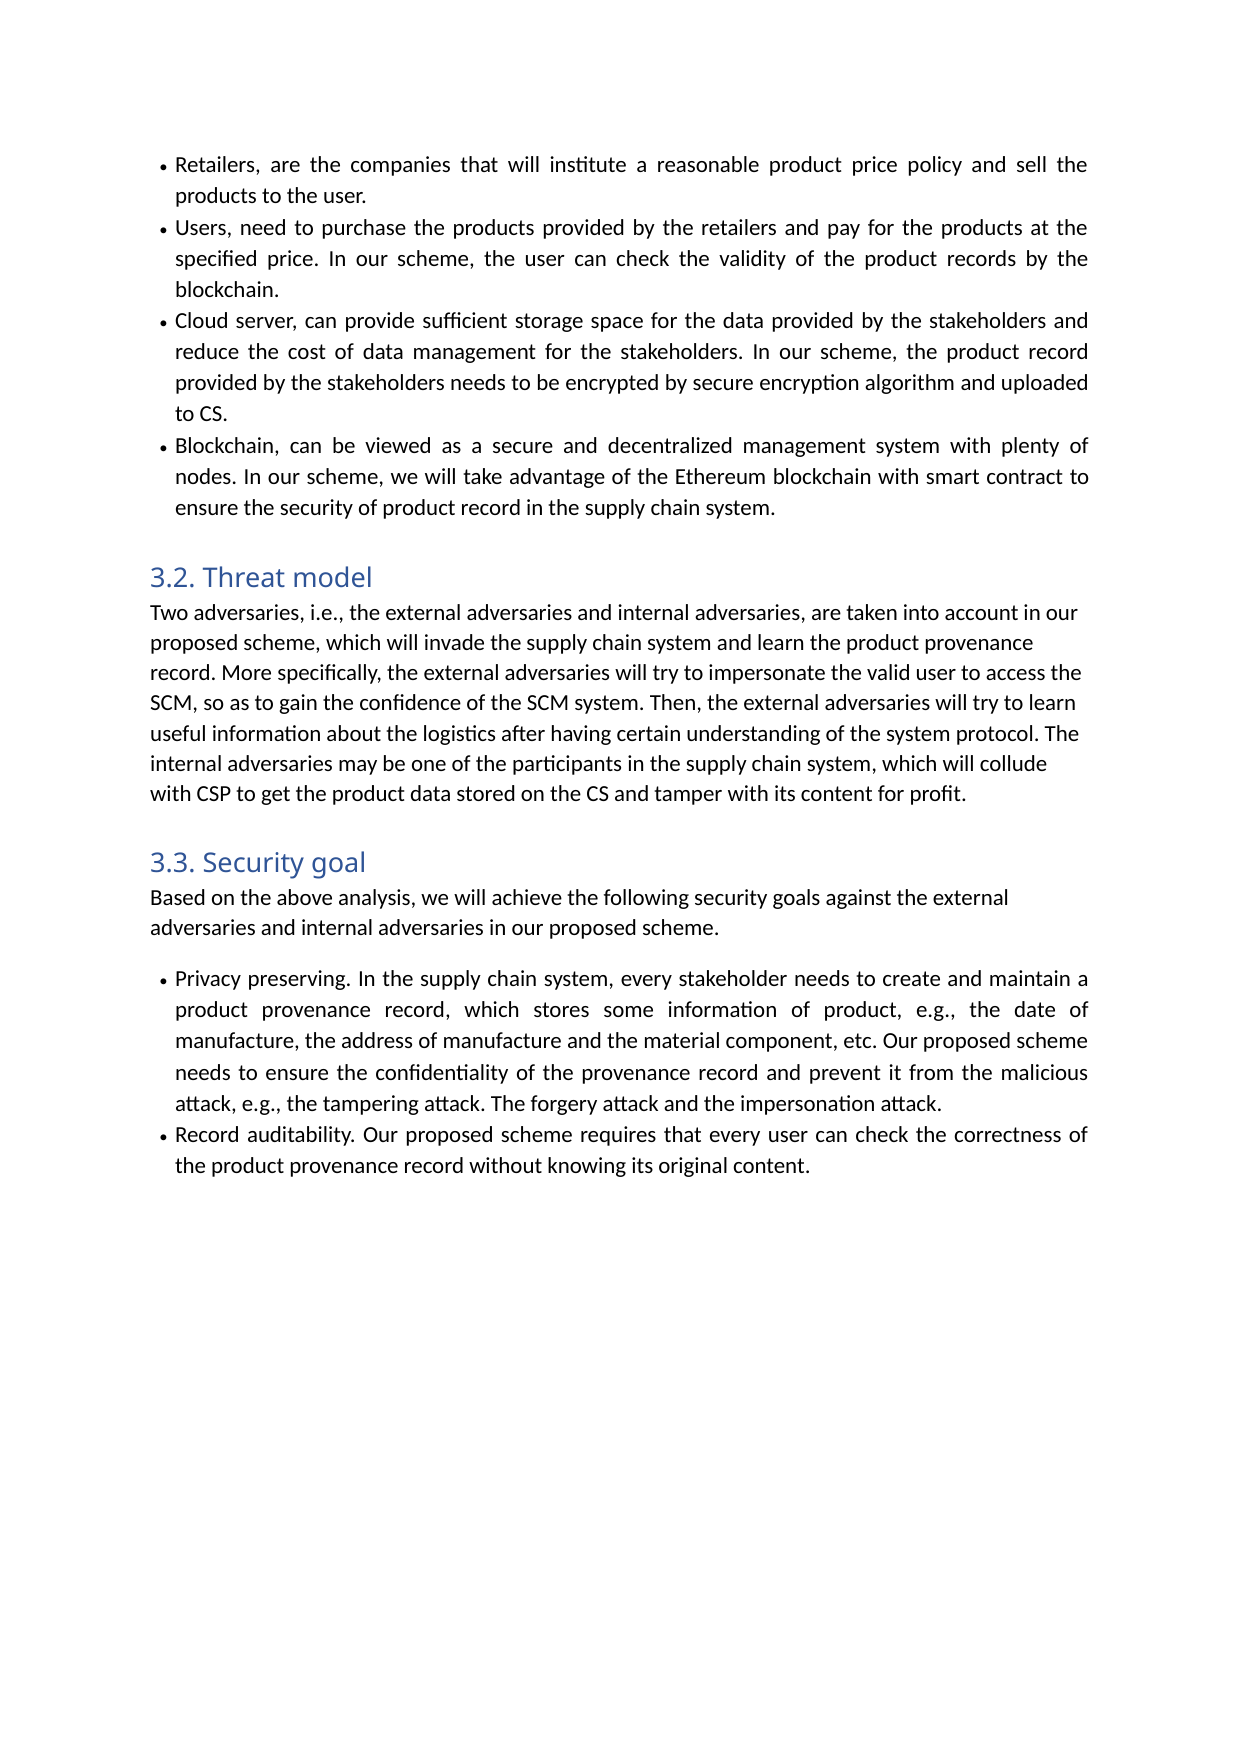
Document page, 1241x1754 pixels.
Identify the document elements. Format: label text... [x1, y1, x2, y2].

list Users, need to purchase the products provided by the retailers and pay for the products at the specified price. In our scheme, the user can check the validity of the product records by the blockchain. [159, 213, 1090, 303]
subtitle 3.3. Security goal [150, 843, 1090, 880]
text Two adversaries, i.e., the external adversaries and internal adversaries, are taken into account in our proposed scheme, which will invade the supply chain system and learn the product provenance record. More specifically, the external adversaries will try to impersonate the valid user to access the SCM, so as to gain the confidence of the SCM system. Then, the external adversaries will try to learn useful information about the logistics after having certain understanding of the system protocol. The internal adversaries may be one of the participants in the supply chain system, which will collude with CSP to get the product data stored on the CS and tamper with its content for profit. [150, 598, 1090, 807]
subtitle 3.2. Threat model [150, 558, 1090, 595]
list Cloud server, can provide sufficient storage space for the data provided by the stakeholders and reduce the cost of data management for the stakeholders. In our scheme, the product record provided by the stakeholders needs to be encrypted by secure encryption algorithm and uploaded to CS. [159, 306, 1090, 427]
list Privacy preserving. In the supply chain system, every stakeholder needs to create and maintain a product provenance record, which stores some information of product, e.g., the date of manufacture, the address of manufacture and the material component, etc. Our proposed scheme needs to ensure the confidentiality of the provenance record and prevent it from the malicious attack, e.g., the tampering attack. The forgery attack and the impersonation attack. [159, 964, 1090, 1117]
list Retailers, are the companies that will institute a reasonable product price policy and sell the products to the user. [159, 150, 1090, 209]
list Blockchain, can be viewed as a secure and decentralized management system with plenty of nodes. In our scheme, we will take advantage of the Ethereum blockchain with smart contract to ensure the security of product record in the supply chain system. [159, 431, 1090, 521]
list Record auditability. Our proposed scheme requires that every user can check the correctness of the product provenance record without knowing its original content. [159, 1120, 1090, 1179]
text Based on the above analysis, we will achieve the following security goals against the external adversaries and internal adversaries in our proposed scheme. [150, 883, 1090, 941]
